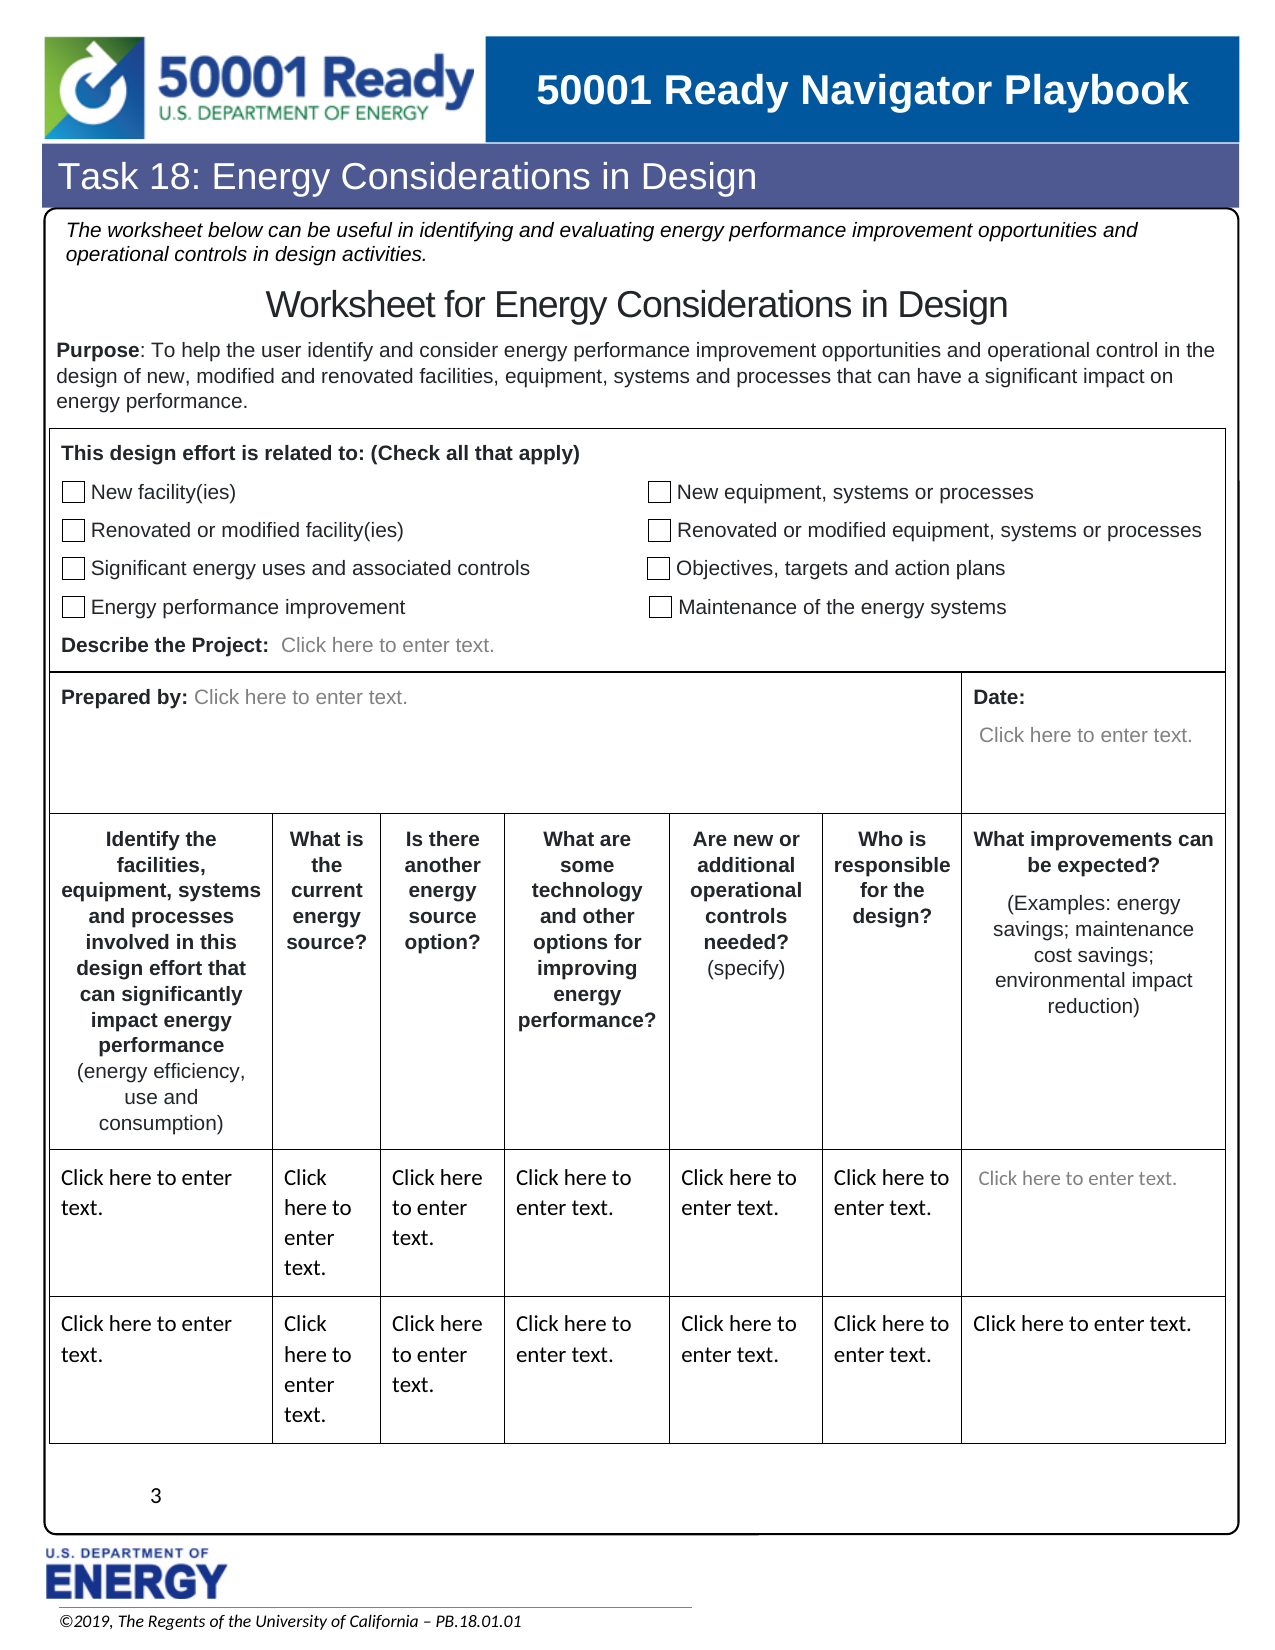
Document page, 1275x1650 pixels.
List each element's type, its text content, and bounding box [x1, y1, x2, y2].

table_cell Is there another energy source option? [381, 814, 504, 1149]
table_cell Date: [962, 673, 1225, 813]
picture [45, 1547, 228, 1599]
table_cell Prepared by: [50, 673, 961, 813]
table_cell [962, 1150, 1225, 1296]
table_cell What is the current energy source? [273, 814, 380, 1149]
picture [42, 36, 474, 138]
table_cell What improvements can be expected? (Examples: energy savings; maintenance cost savings; environmental impact reduction) [962, 814, 1225, 1149]
table_cell What are some technology and other options for improving energy performance? [505, 814, 669, 1149]
table_header This design effort is related to: (Check all that apply) New facility(ies) New equipment, systems or processes Renovated or modified facility(ies) Renovated or modified equipment, systems or processes Significant energy uses and associated controls Objectives, targets and action plans Energy performance improvement Maintenance of the energy systems Describe the Project: [50, 429, 1225, 671]
table_cell Who is responsible for the design? [823, 814, 961, 1149]
title Worksheet for Energy Considerations in Design [150, 282, 1125, 325]
table_cell Identify the facilities, equipment, systems and processes involved in this design effort that can significantly impact energy performance (energy efficiency, use and consumption) [50, 814, 272, 1149]
table_cell Are new or additional operational controls needed? (specify) [670, 814, 822, 1149]
text Purpose: To help the user identify and consider energy performance improvement opportunities and operational control in the design of new, modified and renovated facilities, equipment, systems and processes that can have a significant impact on energy performance. [56, 338, 1228, 413]
text The worksheet below can be useful in identifying and evaluating energy performance improvement opportunities and operational controls in design activities. [66, 217, 1200, 265]
